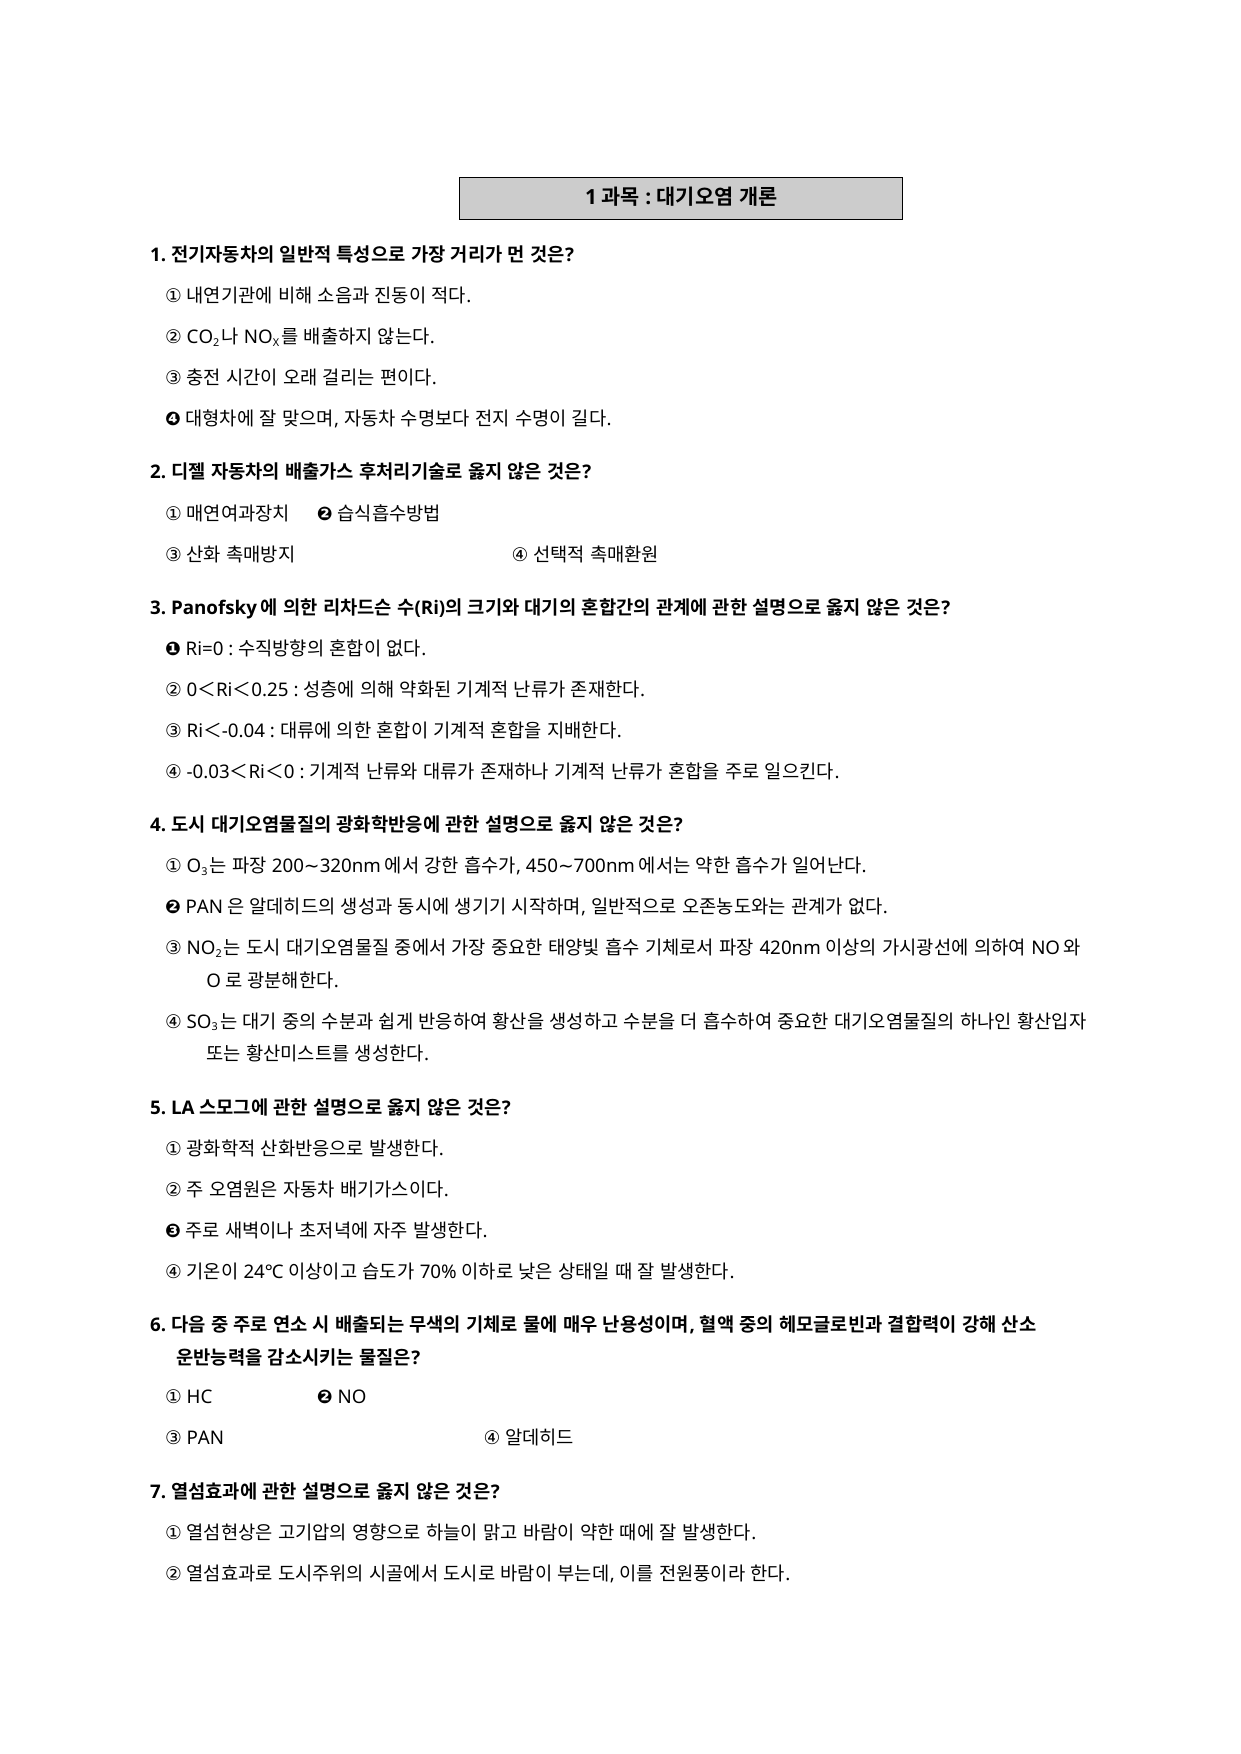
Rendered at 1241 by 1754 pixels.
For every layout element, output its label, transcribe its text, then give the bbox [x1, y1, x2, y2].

text ❶ Ri=0 : 수직방향의 혼합이 없다. [150, 634, 1090, 661]
text ❸ 주로 새벽이나 초저녁에 자주 발생한다. [150, 1215, 1090, 1242]
text ① HC ❷ NO [150, 1383, 1090, 1409]
text ④ 기온이 24℃ 이상이고 습도가 70% 이하로 낮은 상태일 때 잘 발생한다. [150, 1256, 1090, 1283]
text ④ SO3는 대기 중의 수분과 쉽게 반응하여 황산을 생성하고 수분을 더 흡수하여 중요한 대기오염물질의 하나인 황산입자 또는 황산미스트를 생성한다. [150, 1006, 1090, 1066]
text ① 열섬현상은 고기압의 영향으로 하늘이 맑고 바람이 약한 때에 잘 발생한다. [150, 1517, 1090, 1544]
text 5. LA 스모그에 관한 설명으로 옳지 않은 것은? [150, 1092, 1090, 1120]
text 2. 디젤 자동차의 배출가스 후처리기술로 옳지 않은 것은? [150, 457, 1090, 484]
text ② CO2나 NOX를 배출하지 않는다. [150, 322, 1090, 349]
text ② 주 오염원은 자동차 배기가스이다. [150, 1174, 1090, 1202]
text 6. 다음 중 주로 연소 시 배출되는 무색의 기체로 물에 매우 난용성이며, 혈액 중의 헤모글로빈과 결합력이 강해 산소 운반능력을 감소시키는 물질은? [150, 1310, 1090, 1369]
text 4. 도시 대기오염물질의 광화학반응에 관한 설명으로 옳지 않은 것은? [150, 810, 1090, 837]
text 7. 열섬효과에 관한 설명으로 옳지 않은 것은? [150, 1476, 1090, 1503]
text ③ PAN ④ 알데히드 [150, 1423, 1090, 1450]
text ❷ PAN은 알데히드의 생성과 동시에 생기기 시작하며, 일반적으로 오존농도와는 관계가 없다. [150, 892, 1090, 919]
text 3. Panofsky에 의한 리차드슨 수(Ri)의 크기와 대기의 혼합간의 관계에 관한 설명으로 옳지 않은 것은? [150, 593, 1090, 620]
text ① 매연여과장치 ❷ 습식흡수방법 [150, 498, 1090, 525]
text ① 광화학적 산화반응으로 발생한다. [150, 1133, 1090, 1161]
text ③ Ri＜-0.04 : 대류에 의한 혼합이 기계적 혼합을 지배한다. [150, 716, 1090, 743]
text ④ -0.03＜Ri＜0 : 기계적 난류와 대류가 존재하나 기계적 난류가 혼합을 주로 일으킨다. [150, 757, 1090, 784]
text 1. 전기자동차의 일반적 특성으로 가장 거리가 먼 것은? [150, 240, 1090, 267]
text ③ 충전 시간이 오래 걸리는 편이다. [150, 363, 1090, 390]
text ③ 산화 촉매방지 ④ 선택적 촉매환원 [150, 539, 1090, 566]
text ③ NO2는 도시 대기오염물질 중에서 가장 중요한 태양빛 흡수 기체로서 파장 420nm 이상의 가시광선에 의하여 NO와 O로 광분해한다. [150, 933, 1090, 993]
text ① 내연기관에 비해 소음과 진동이 적다. [150, 281, 1090, 308]
text ① O3는 파장 200∼320nm에서 강한 흡수가, 450∼700nm에서는 약한 흡수가 일어난다. [150, 851, 1090, 878]
text ❹ 대형차에 잘 맞으며, 자동차 수명보다 전지 수명이 길다. [150, 404, 1090, 431]
text ② 열섬효과로 도시주위의 시골에서 도시로 바람이 부는데, 이를 전원풍이라 한다. [150, 1558, 1090, 1585]
text ② 0＜Ri＜0.25 : 성층에 의해 약화된 기계적 난류가 존재한다. [150, 675, 1090, 702]
table_header 1과목 : 대기오염 개론 [460, 178, 902, 219]
